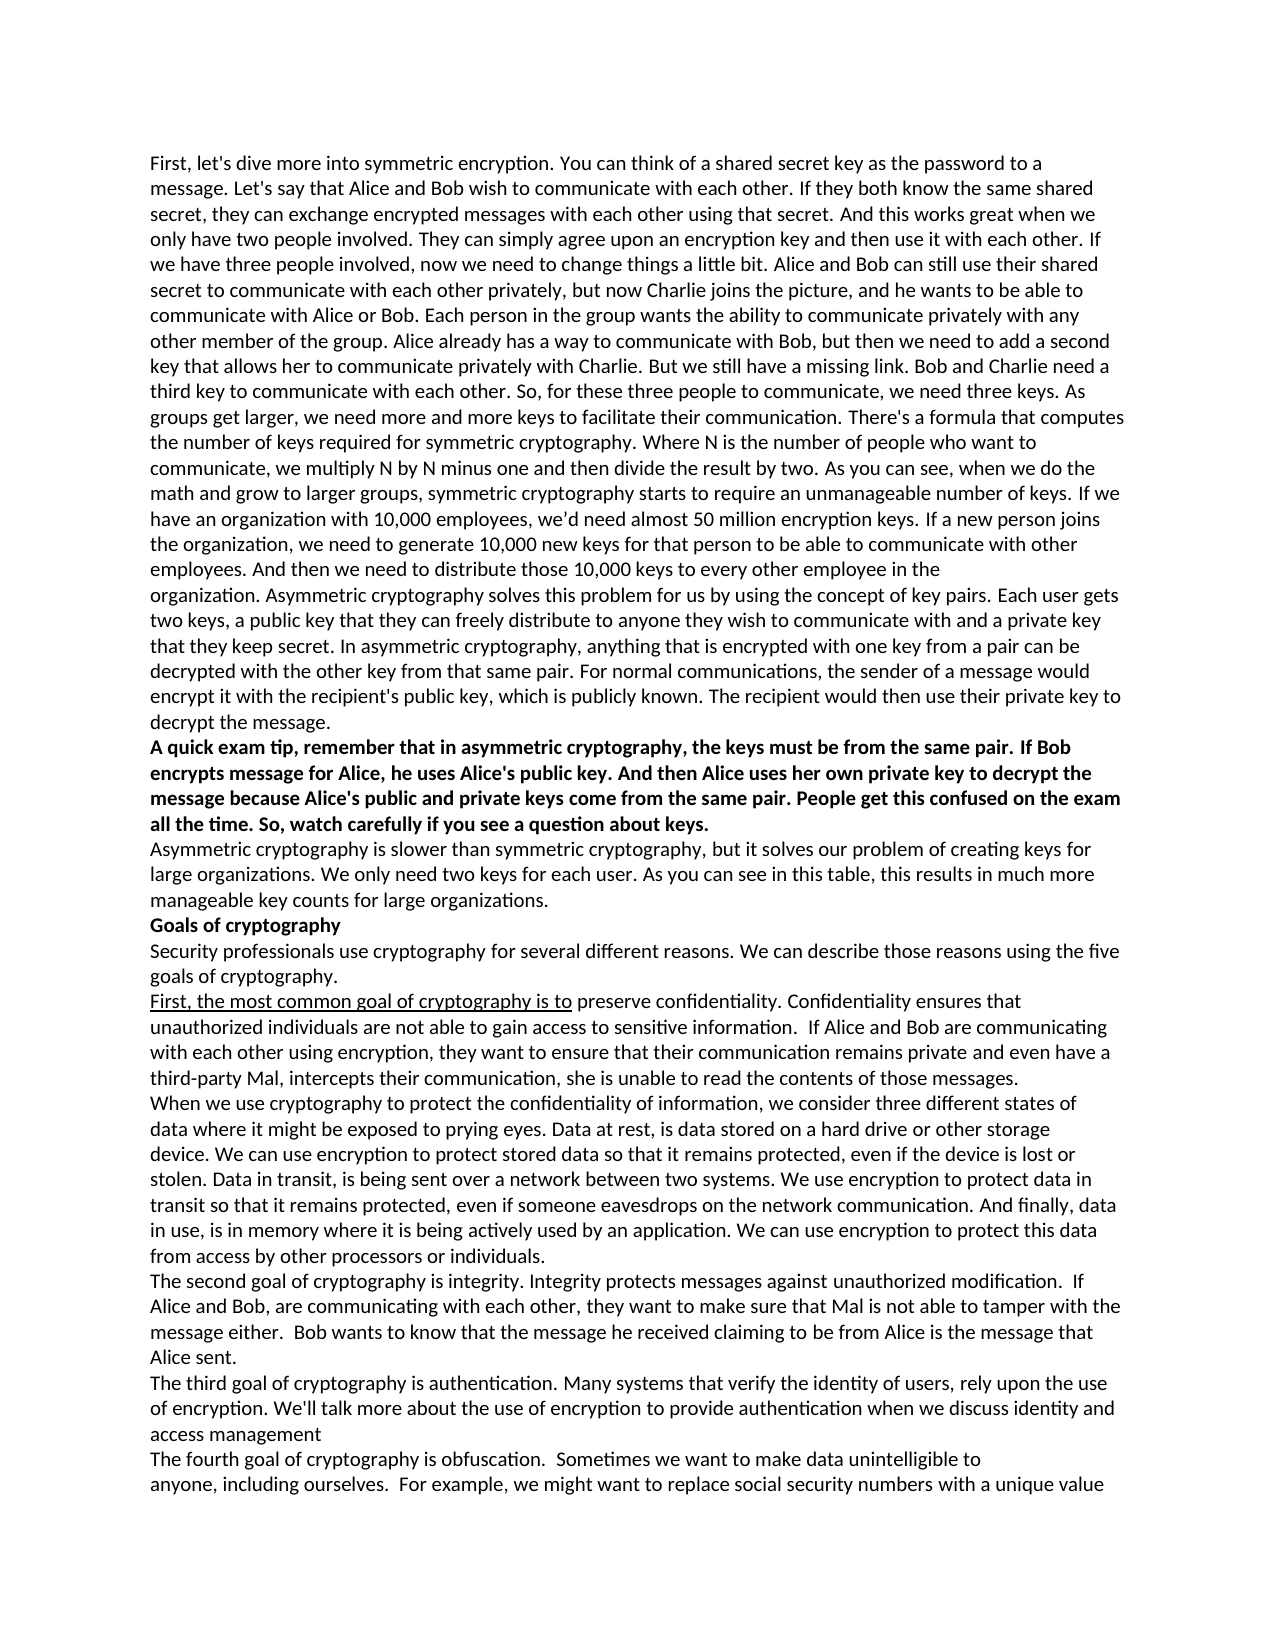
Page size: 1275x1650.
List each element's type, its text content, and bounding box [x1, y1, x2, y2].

text The third goal of cryptography is authentication. Many systems that verify the identity of users, rely upon the use of encryption. We'll talk more about the use of encryption to provide authentication when we discuss identity and access management [150, 1370, 1125, 1446]
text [150, 1446, 1125, 1497]
subtitle Goals of cryptography [150, 912, 1125, 938]
text Asymmetric cryptography is slower than symmetric cryptography, but it solves our problem of creating keys for large organizations. We only need two keys for each user. As you can see in this table, this results in much more manageable key counts for large organizations. [150, 836, 1125, 912]
text First, the most common goal of cryptography is to preserve confidentiality. Confidentiality ensures that unauthorized individuals are not able to gain access to sensitive information. If Alice and Bob are communicating with each other using encryption, they want to ensure that their communication remains private and even have a third-party Mal, intercepts their communication, she is unable to read the contents of those messages. [150, 989, 1125, 1090]
text When we use cryptography to protect the confidentiality of information, we consider three different states of data where it might be exposed to prying eyes. Data at rest, is data stored on a hard drive or other storage device. We can use encryption to protect stored data so that it remains protected, even if the device is lost or stolen. Data in transit, is being sent over a network between two systems. We use encryption to protect data in transit so that it remains protected, even if someone eavesdrops on the network communication. And finally, data in use, is in memory where it is being actively used by an application. We can use encryption to protect this data from access by other processors or individuals. [150, 1090, 1125, 1268]
text Security professionals use cryptography for several different reasons. We can describe those reasons using the five goals of cryptography. [150, 938, 1125, 989]
text The second goal of cryptography is integrity. Integrity protects messages against unauthorized modification. If Alice and Bob, are communicating with each other, they want to make sure that Mal is not able to tamper with the message either. Bob wants to know that the message he received claiming to be from Alice is the message that Alice sent. [150, 1268, 1125, 1370]
text A quick exam tip, remember that in asymmetric cryptography, the keys must be from the same pair. If Bob encrypts message for Alice, he uses Alice's public key. And then Alice uses her own private key to decrypt the message because Alice's public and private keys come from the same pair. People get this confused on the exam all the time. So, watch carefully if you see a question about keys. [150, 734, 1125, 836]
text First, let's dive more into symmetric encryption. You can think of a shared secret key as the password to a message. Let's say that Alice and Bob wish to communicate with each other. If they both know the same shared secret, they can exchange encrypted messages with each other using that secret. And this works great when we only have two people involved. They can simply agree upon an encryption key and then use it with each other. If we have three people involved, now we need to change things a little bit. Alice and Bob can still use their shared secret to communicate with each other privately, but now Charlie joins the picture, and he wants to be able to communicate with Alice or Bob. Each person in the group wants the ability to communicate privately with any other member of the group. Alice already has a way to communicate with Bob, but then we need to add a second key that allows her to communicate privately with Charlie. But we still have a missing link. Bob and Charlie need a third key to communicate with each other. So, for these three people to communicate, we need three keys. As groups get larger, we need more and more keys to facilitate their communication. There's a formula that computes the number of keys required for symmetric cryptography. Where N is the number of people who want to communicate, we multiply N by N minus one and then divide the result by two. As you can see, when we do the math and grow to larger groups, symmetric cryptography starts to require an unmanageable number of keys. If we have an organization with 10,000 employees, we’d need almost 50 million encryption keys. If a new person joins the organization, we need to generate 10,000 new keys for that person to be able to communicate with other employees. And then we need to distribute those 10,000 keys to every other employee in the organization. Asymmetric cryptography solves this problem for us by using the concept of key pairs. Each user gets two keys, a public key that they can freely distribute to anyone they wish to communicate with and a private key that they keep secret. In asymmetric cryptography, anything that is encrypted with one key from a pair can be decrypted with the other key from that same pair. For normal communications, the sender of a message would encrypt it with the recipient's public key, which is publicly known. The recipient would then use their private key to decrypt the message. [150, 150, 1125, 734]
